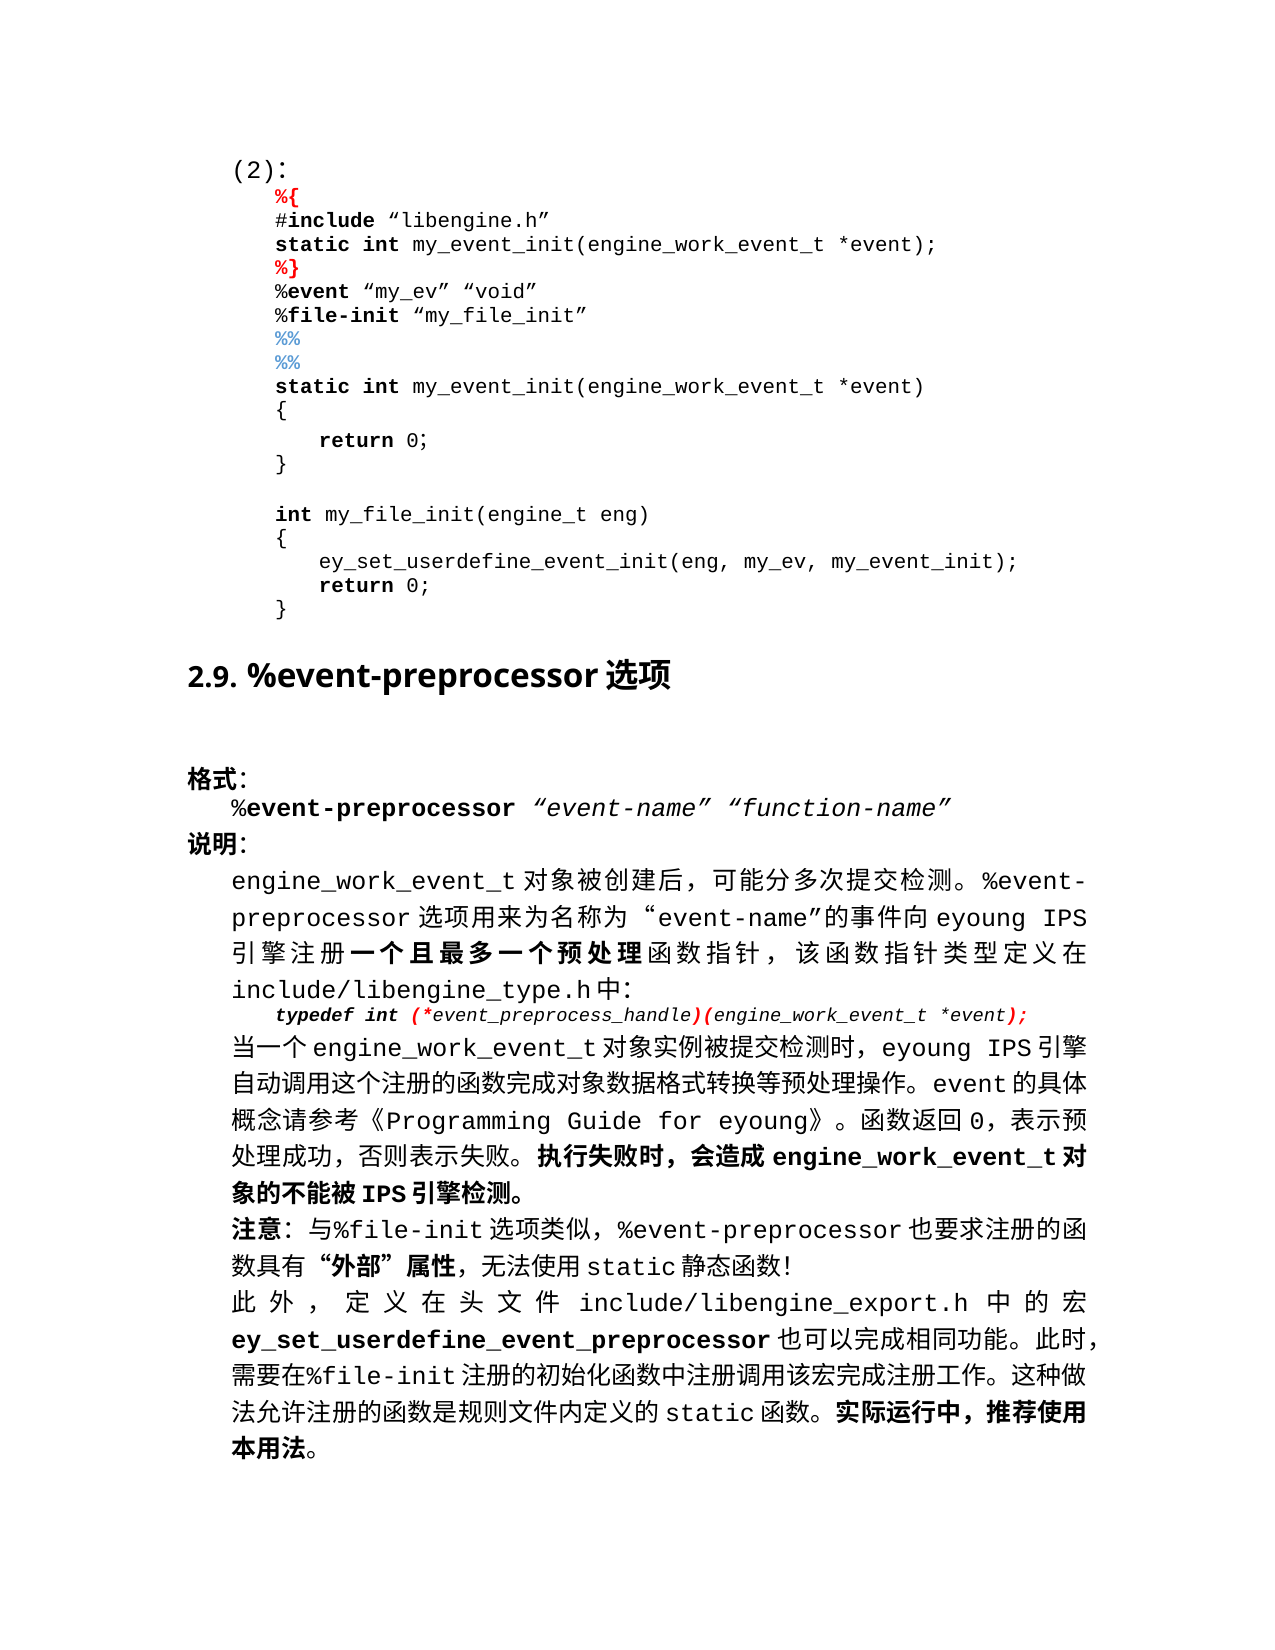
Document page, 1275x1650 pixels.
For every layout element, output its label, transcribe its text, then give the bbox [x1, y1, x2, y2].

text %event-preprocessor “event-name” “function-name” [187, 796, 1087, 824]
text %% [231, 328, 1087, 352]
text { [231, 399, 1087, 423]
text return 0; [231, 574, 1087, 598]
text 格式： [187, 760, 1087, 796]
text static int my_event_init(engine_work_event_t *event); [231, 234, 1087, 257]
text { [231, 527, 1087, 551]
text 当一个engine_work_event_t对象实例被提交检测时，eyoung IPS引擎自动调用这个注册的函数完成对象数据格式转换等预处理操作。event的具体概念请参考《Programming Guide for eyoung》。函数返回0，表示预处理成功，否则表示失败。执行失败时，会造成engine_work_event_t对象的不能被IPS引擎检测。 [231, 1027, 1087, 1210]
text #include “libengine.h” [231, 210, 1087, 234]
text ey_set_userdefine_event_init(eng, my_ev, my_event_init); [231, 551, 1087, 574]
text engine_work_event_t对象被创建后，可能分多次提交检测。%event-preprocessor选项用来为名称为“event-name”的事件向eyoung IPS引擎注册一个且最多一个预处理函数指针，该函数指针类型定义在include/libengine_type.h中： [231, 861, 1087, 1006]
text 说明： [187, 824, 1087, 861]
text static int my_event_init(engine_work_event_t *event) [231, 376, 1087, 399]
text } [231, 598, 1087, 622]
text } [231, 453, 1087, 477]
text 注意：与%file-init选项类似，%event-preprocessor也要求注册的函数具有“外部”属性，无法使用static静态函数！ [231, 1210, 1087, 1283]
text %{ [231, 186, 1087, 210]
text %% [231, 352, 1087, 376]
text %} [231, 257, 1087, 281]
text %file-init “my_file_init” [231, 305, 1087, 328]
text %event “my_ev” “void” [231, 281, 1087, 305]
text 此外，定义在头文件include/libengine_export.h中的宏ey_set_userdefine_event_preprocessor也可以完成相同功能。此时，需要在%file-init注册的初始化函数中注册调用该宏完成注册工作。这种做法允许注册的函数是规则文件内定义的static函数。实际运行中，推荐使用本用法。 [231, 1283, 1087, 1465]
text (2)： [187, 150, 1087, 186]
text int my_file_init(engine_t eng) [231, 504, 1087, 527]
text return 0； [231, 423, 1087, 453]
subtitle %event-preprocessor选项 [187, 649, 1087, 697]
text typedef int (*event_preprocess_handle)(engine_work_event_t *event); [231, 1006, 1087, 1027]
